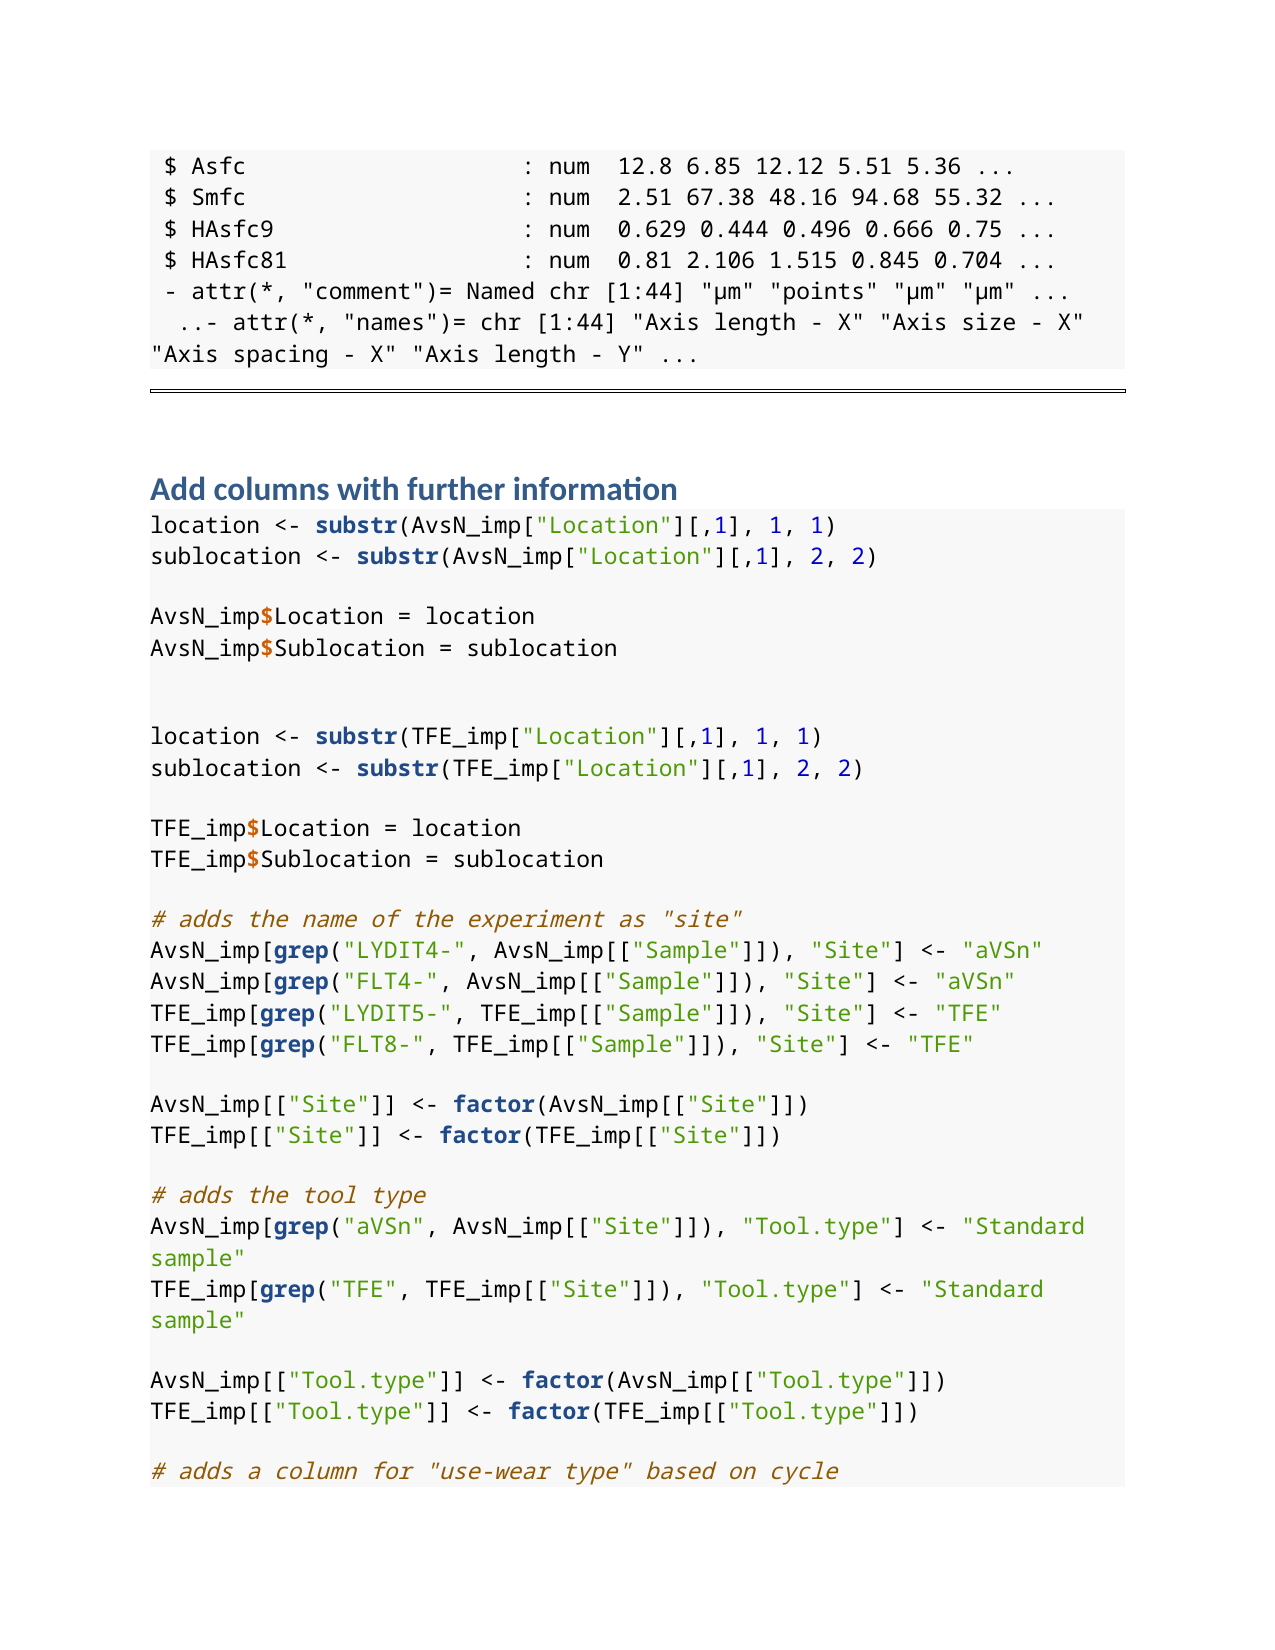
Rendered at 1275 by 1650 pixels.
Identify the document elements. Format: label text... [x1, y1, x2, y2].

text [150, 509, 1125, 1487]
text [150, 150, 1125, 369]
subtitle Add columns with further information [150, 468, 1125, 509]
